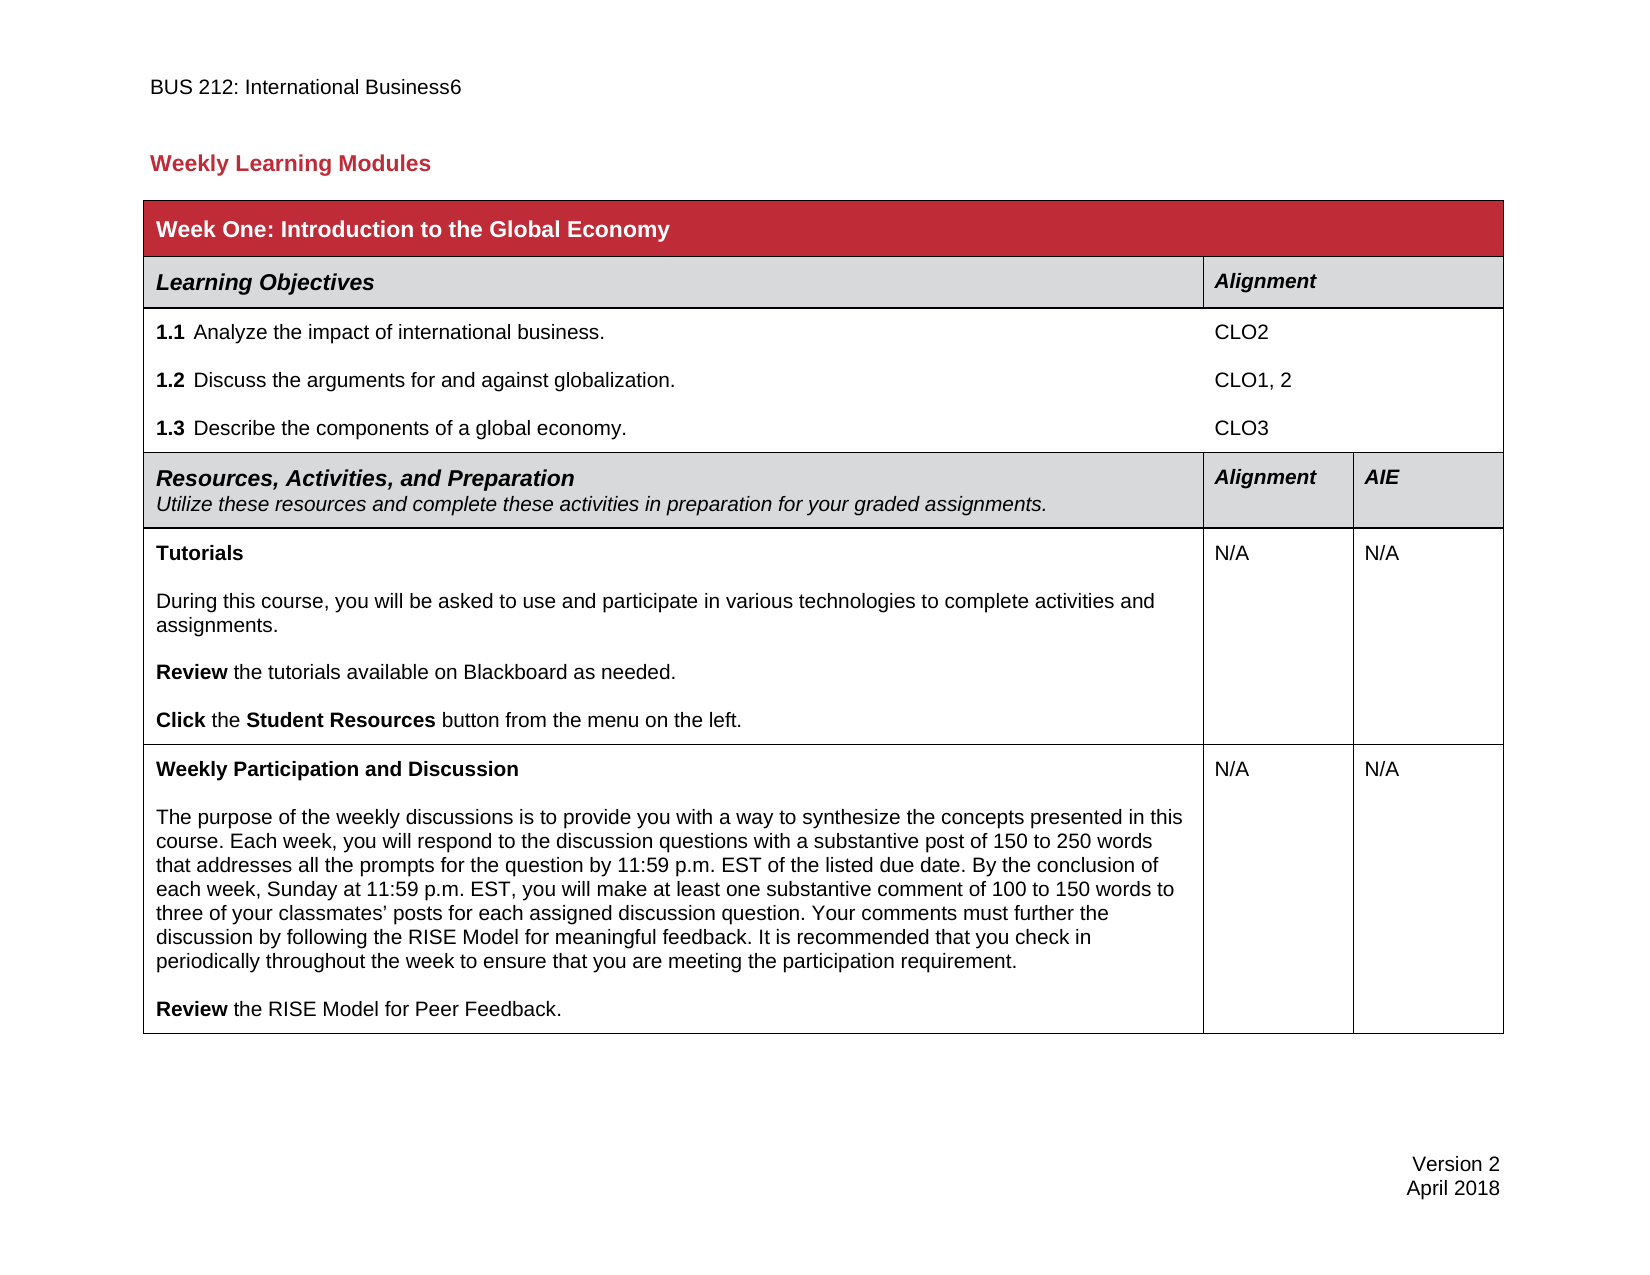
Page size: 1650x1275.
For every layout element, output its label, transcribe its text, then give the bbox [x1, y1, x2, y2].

table_cell N/A [1354, 745, 1503, 1033]
table_cell CLO1, 2 [1203, 356, 1503, 404]
table_cell N/A [1204, 745, 1353, 1033]
subtitle Weekly Learning Modules [150, 150, 1500, 176]
table_cell Weekly Participation and Discussion The purpose of the weekly discussions is to provide you with a way to synthesize the concepts presented in this course. Each week, you will respond to the discussion questions with a substantive post of 150 to 250 words that addresses all the prompts for the question by 11:59 p.m. EST of the listed due date. By the conclusion of each week, Sunday at 11:59 p.m. EST, you will make at least one substantive comment of 100 to 150 words to three of your classmates’ posts for each assigned discussion question. Your comments must further the discussion by following the RISE Model for meaningful feedback. It is recommended that you check in periodically throughout the week to ensure that you are meeting the participation requirement. Review the RISE Model for Peer Feedback. [144, 745, 1203, 1033]
table_cell Tutorials During this course, you will be asked to use and participate in various technologies to complete activities and assignments. Review the tutorials available on Blackboard as needed. Click the Student Resources button from the menu on the left. [144, 529, 1203, 744]
table_cell CLO3 [1203, 404, 1503, 452]
table_cell Discuss the arguments for and against globalization. [144, 356, 1203, 404]
table_cell AIE [1354, 453, 1503, 527]
table_cell Alignment [1204, 257, 1503, 307]
table_cell N/A [1354, 529, 1503, 744]
table_cell Describe the components of a global economy. [144, 404, 1203, 452]
table_cell Analyze the impact of international business. [144, 309, 1203, 356]
table_cell Resources, Activities, and Preparation Utilize these resources and complete these activities in preparation for your graded assignments. [144, 453, 1203, 527]
table_cell CLO2 [1203, 309, 1503, 356]
table_cell Alignment [1204, 453, 1353, 527]
table_header Week One: Introduction to the Global Economy [144, 201, 1503, 256]
table_cell Learning Objectives [144, 257, 1203, 307]
table_cell N/A [1204, 529, 1353, 744]
